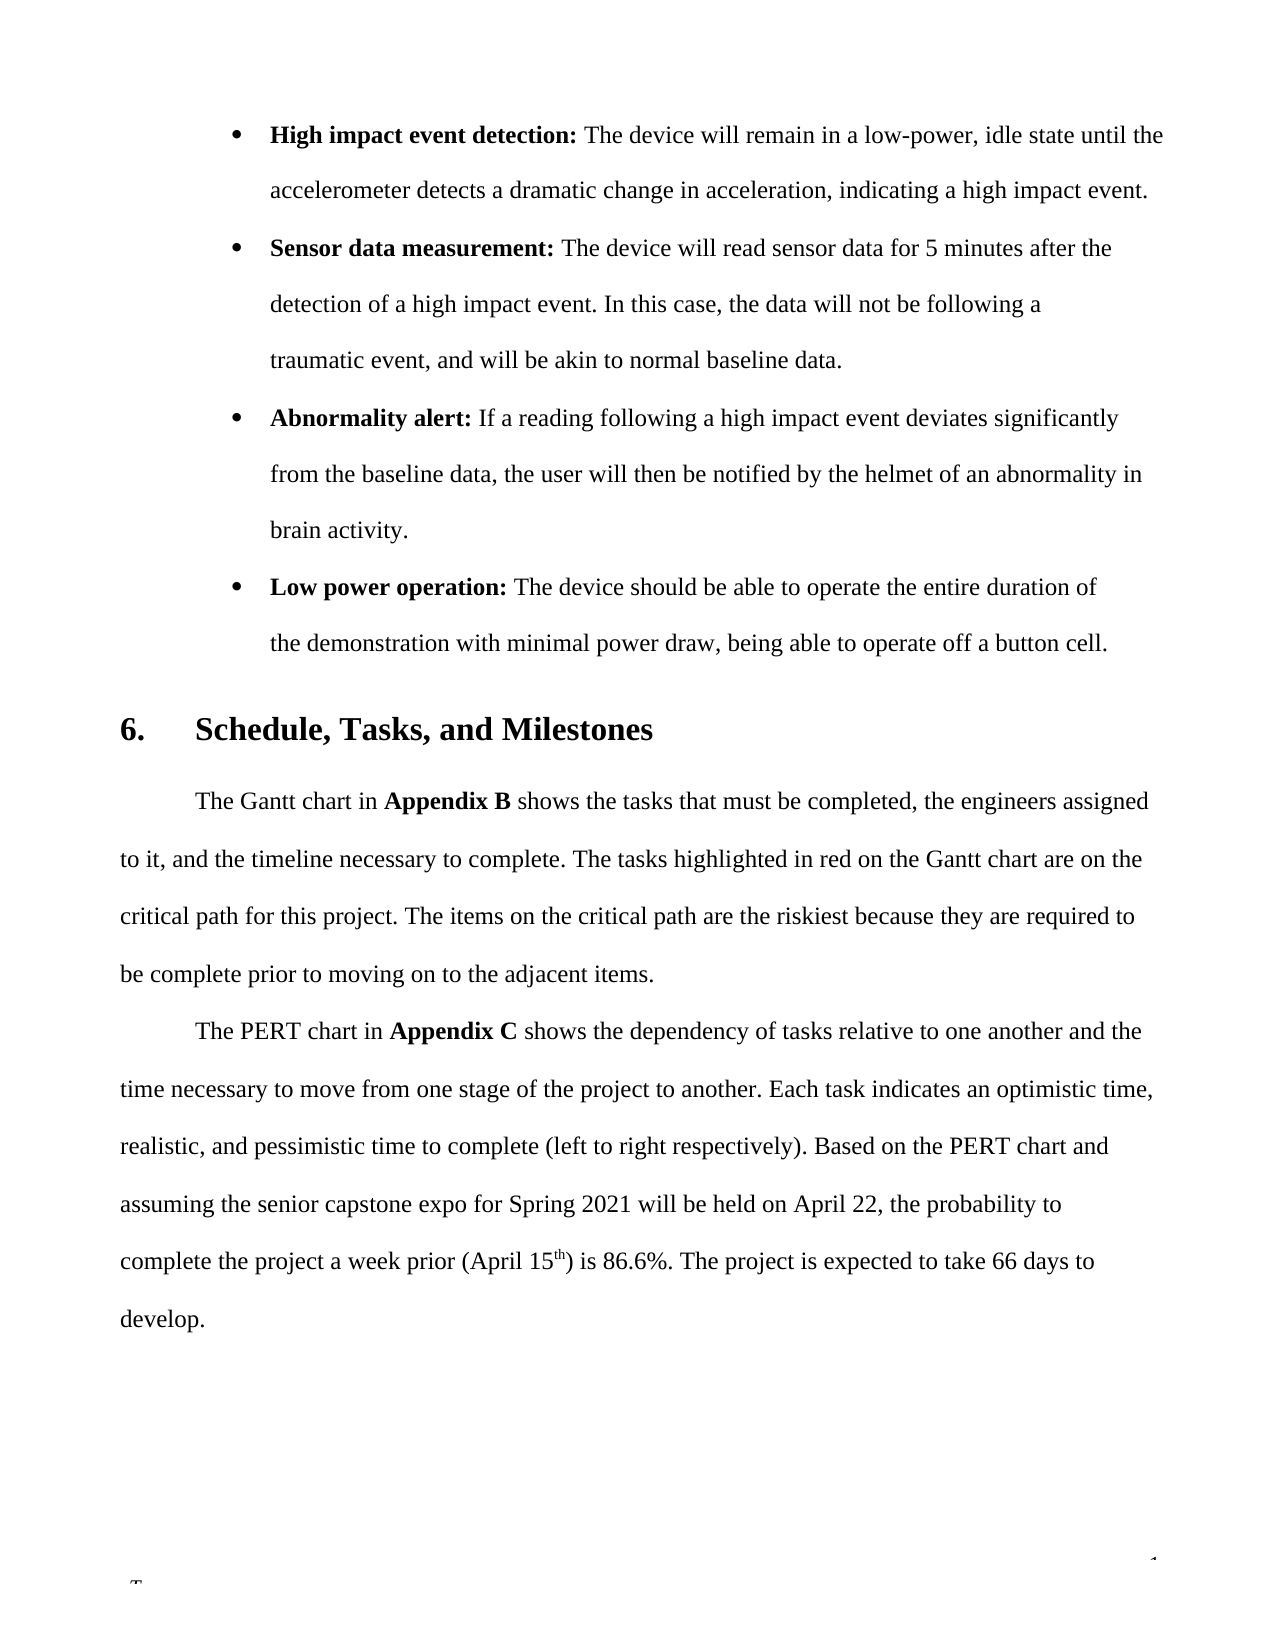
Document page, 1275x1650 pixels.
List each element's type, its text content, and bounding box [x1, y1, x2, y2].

list Low power operation: The device should be able to operate the entire duration of the demonstration with minimal power draw, being able to operate off a button cell. [232, 572, 1134, 656]
subtitle Schedule, Tasks, and Milestones [120, 710, 1204, 748]
list High impact event detection: The device will remain in a low-power, idle state until the accelerometer detects a dramatic change in acceleration, indicating a high impact event. [232, 120, 1164, 204]
list Abnormality alert: If a reading following a high impact event deviates significantly from the baseline data, the user will then be notified by the helmet of an abnormality in brain activity. [232, 403, 1174, 544]
text The PERT chart in Appendix C shows the dependency of tasks relative to one another and the time necessary to move from one stage of the project to another. Each task indicates an optimistic time, realistic, and pessimistic time to complete (left to right respectively). Based on the PERT chart and assuming the senior capstone expo for Spring 2021 will be held on April 22, the probability to complete the project a week prior (April 15th) is 86.6%. The project is expected to take 66 days to develop. [120, 1016, 1154, 1332]
text The Gantt chart in Appendix B shows the tasks that must be completed, the engineers assigned to it, and the timeline necessary to complete. The tasks highlighted in red on the Gantt chart are on the critical path for this project. The items on the critical path are the riskiest because they are required to be complete prior to moving on to the adjacent items. [120, 786, 1151, 987]
list Sensor data measurement: The device will read sensor data for 5 minutes after the detection of a high impact event. In this case, the data will not be following a traumatic event, and will be akin to normal baseline data. [232, 233, 1142, 374]
